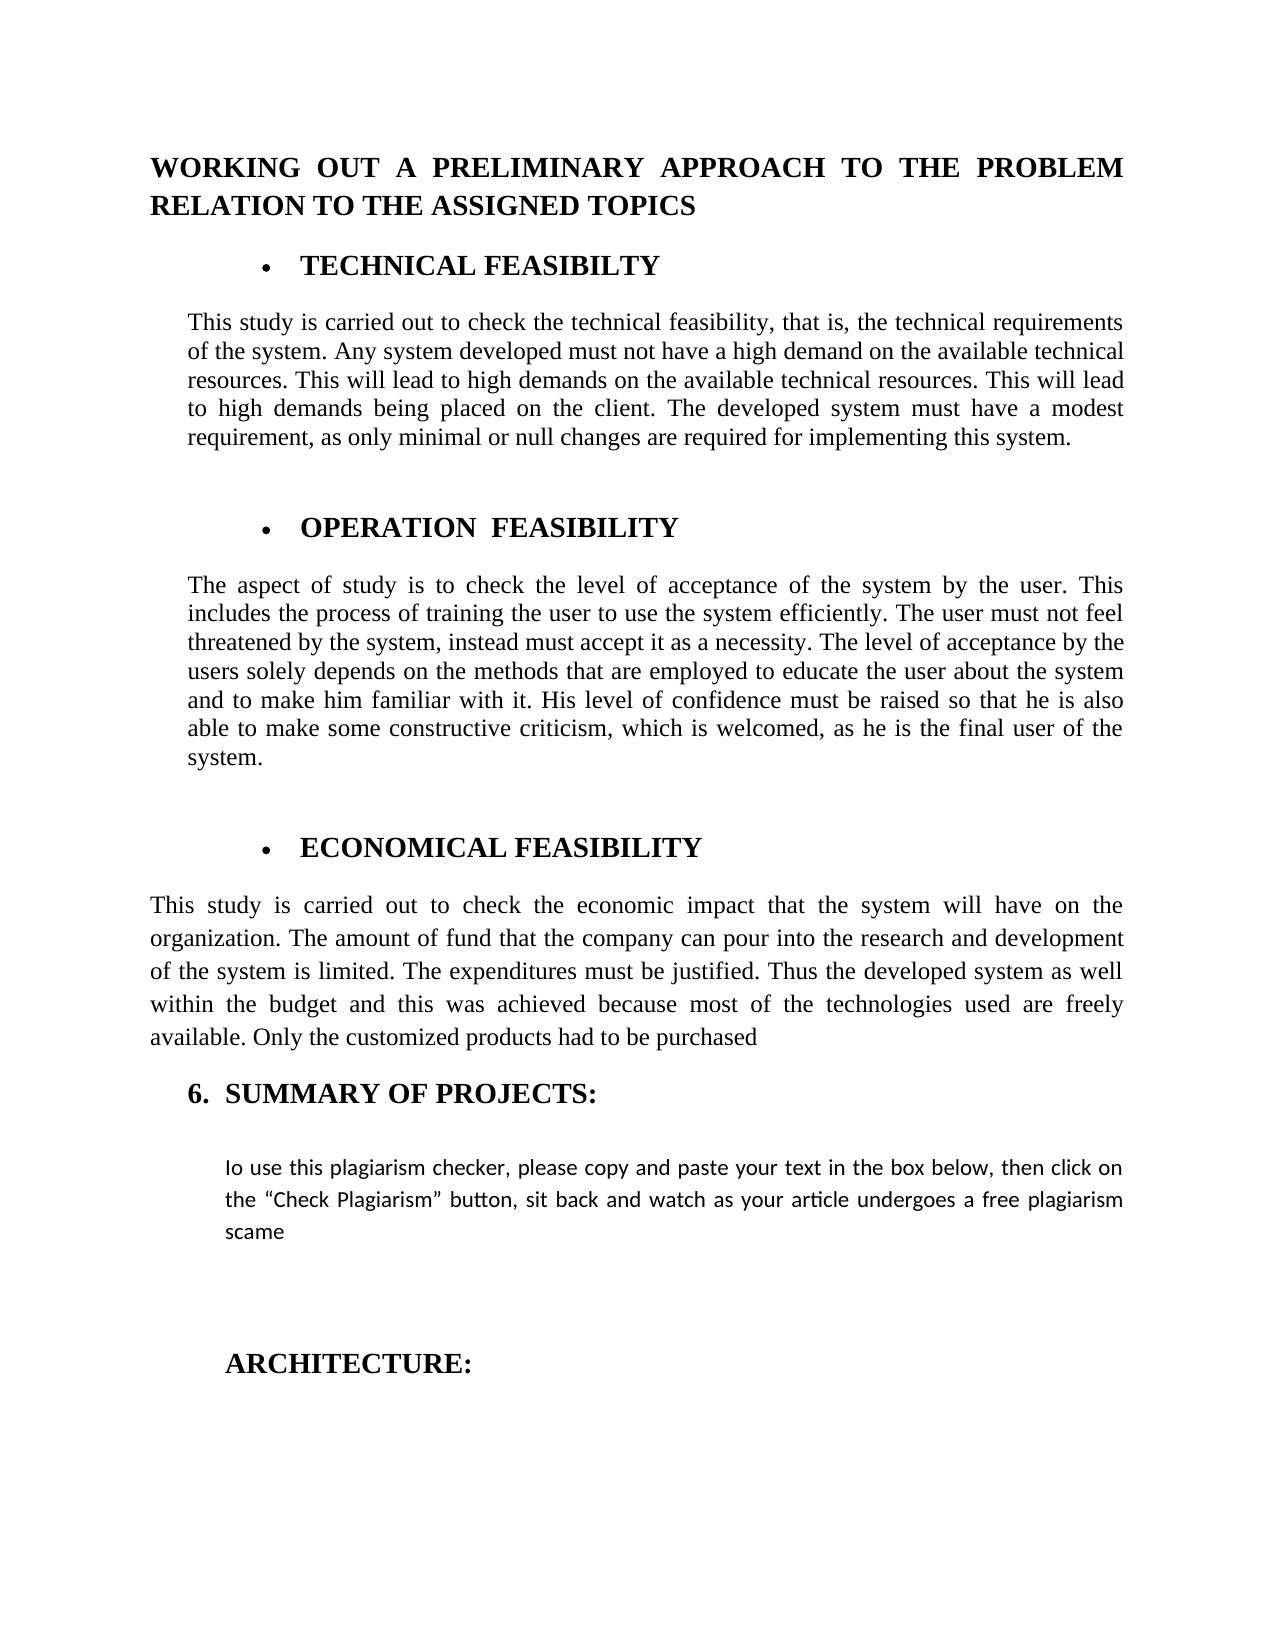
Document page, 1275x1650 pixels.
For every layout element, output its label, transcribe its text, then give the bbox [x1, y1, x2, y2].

list SUMMARY OF PROJECTS: [187, 1076, 1125, 1109]
list ECONOMICAL FEASIBILITY [262, 830, 1125, 864]
list TECHNICAL FEASIBILTY [262, 248, 1125, 281]
text This study is carried out to check the technical feasibility, that is, the technical requirements of the system. Any system developed must not have a high demand on the available technical resources. This will lead to high demands on the available technical resources. This will lead to high demands being placed on the client. The developed system must have a modest requirement, as only minimal or null changes are required for implementing this system. [187, 307, 1125, 451]
text The aspect of study is to check the level of acceptance of the system by the user. This includes the process of training the user to use the system efficiently. The user must not feel threatened by the system, instead must accept it as a necessity. The level of acceptance by the users solely depends on the methods that are employed to educate the user about the system and to make him familiar with it. His level of confidence must be raised so that he is also able to make some constructive criticism, which is welcomed, as he is the final user of the system. [187, 570, 1125, 771]
list OPERATION FEASIBILITY [262, 510, 1125, 544]
text This study is carried out to check the economic impact that the system will have on the organization. The amount of fund that the company can pour into the research and development of the system is limited. The expenditures must be justified. Thus the developed system as well within the budget and this was achieved because most of the technologies used are freely available. Only the customized products had to be purchased [150, 890, 1125, 1051]
list Io use this plagiarism checker, please copy and paste your text in the box below, then click on the “Check Plagiarism” button, sit back and watch as your article undergoes a free plagiarism scame [225, 1153, 1125, 1245]
text WORKING OUT A PRELIMINARY APPROACH TO THE PROBLEM RELATION TO THE ASSIGNED TOPICS [150, 150, 1125, 222]
list ARCHITECTURE: [225, 1346, 1125, 1379]
